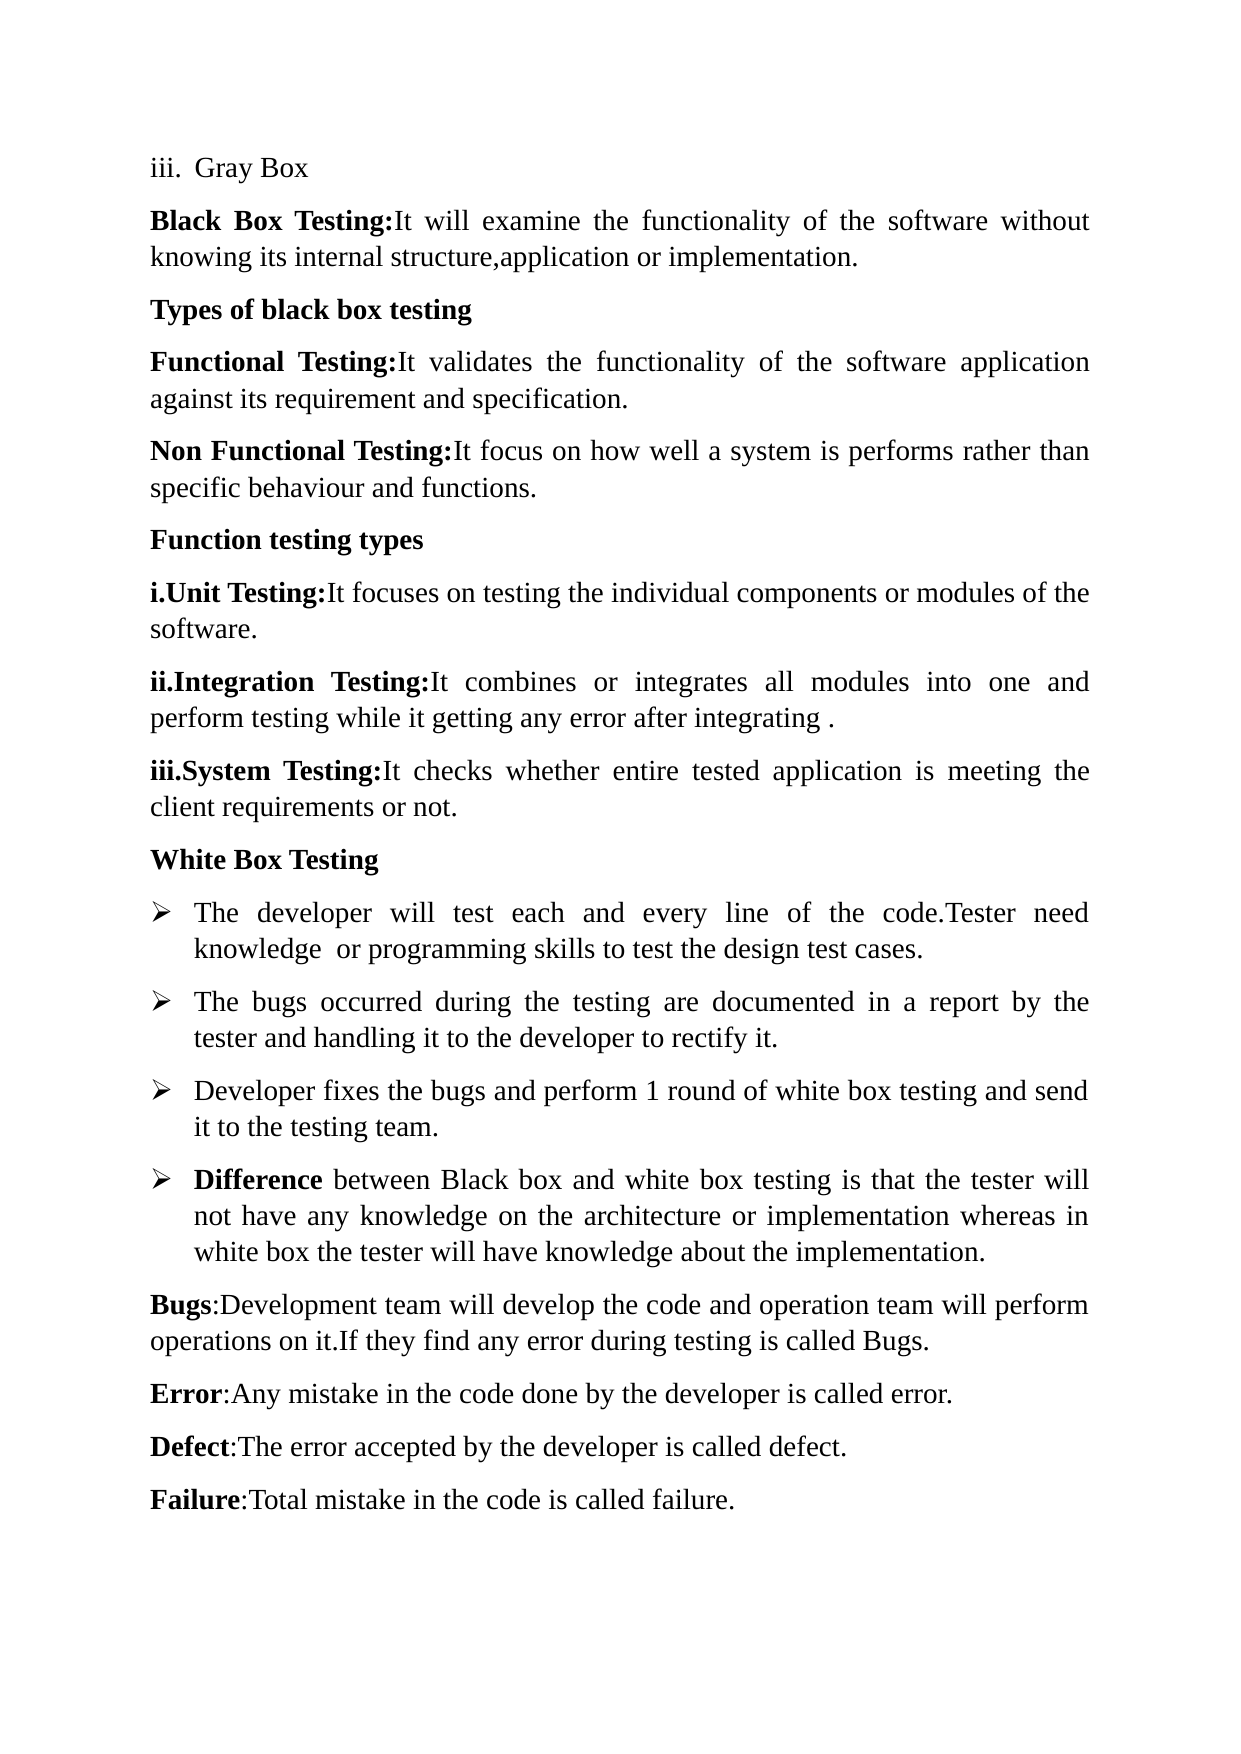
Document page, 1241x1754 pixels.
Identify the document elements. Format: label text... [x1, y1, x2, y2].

list iii.System Testing:It checks whether entire tested application is meeting the client requirements or not. [150, 753, 1090, 823]
list Difference between Black box and white box testing is that the tester will not have any knowledge on the architecture or implementation whereas in white box the tester will have knowledge about the implementation. [150, 1162, 1090, 1268]
list Error:Any mistake in the code done by the developer is called error. [150, 1376, 1090, 1410]
list Developer fixes the bugs and perform 1 round of white box testing and send it to the testing team. [150, 1073, 1090, 1143]
list Function testing types [150, 522, 1090, 556]
list Defect:The error accepted by the developer is called defect. [150, 1429, 1090, 1463]
list The developer will test each and every line of the code.Tester need knowledge or programming skills to test the design test cases. [150, 895, 1090, 965]
list Bugs:Development team will develop the code and operation team will perform operations on it.If they find any error during testing is called Bugs. [150, 1287, 1090, 1357]
list Types of black box testing [150, 292, 1090, 325]
list Non Functional Testing:It focus on how well a system is performs rather than specific behaviour and functions. [150, 433, 1090, 503]
list Functional Testing:It validates the functionality of the software application against its requirement and specification. [150, 344, 1090, 414]
list Failure:Total mistake in the code is called failure. [150, 1482, 1090, 1516]
list i.Unit Testing:It focuses on testing the individual components or modules of the software. [150, 575, 1090, 645]
list White Box Testing [150, 842, 1090, 876]
list The bugs occurred during the testing are documented in a report by the tester and handling it to the developer to rectify it. [150, 984, 1090, 1054]
list Black Box Testing:It will examine the functionality of the software without knowing its internal structure,application or implementation. [150, 203, 1090, 272]
list ii.Integration Testing:It combines or integrates all modules into one and perform testing while it getting any error after integrating . [150, 664, 1090, 734]
list Gray Box [150, 150, 1090, 183]
